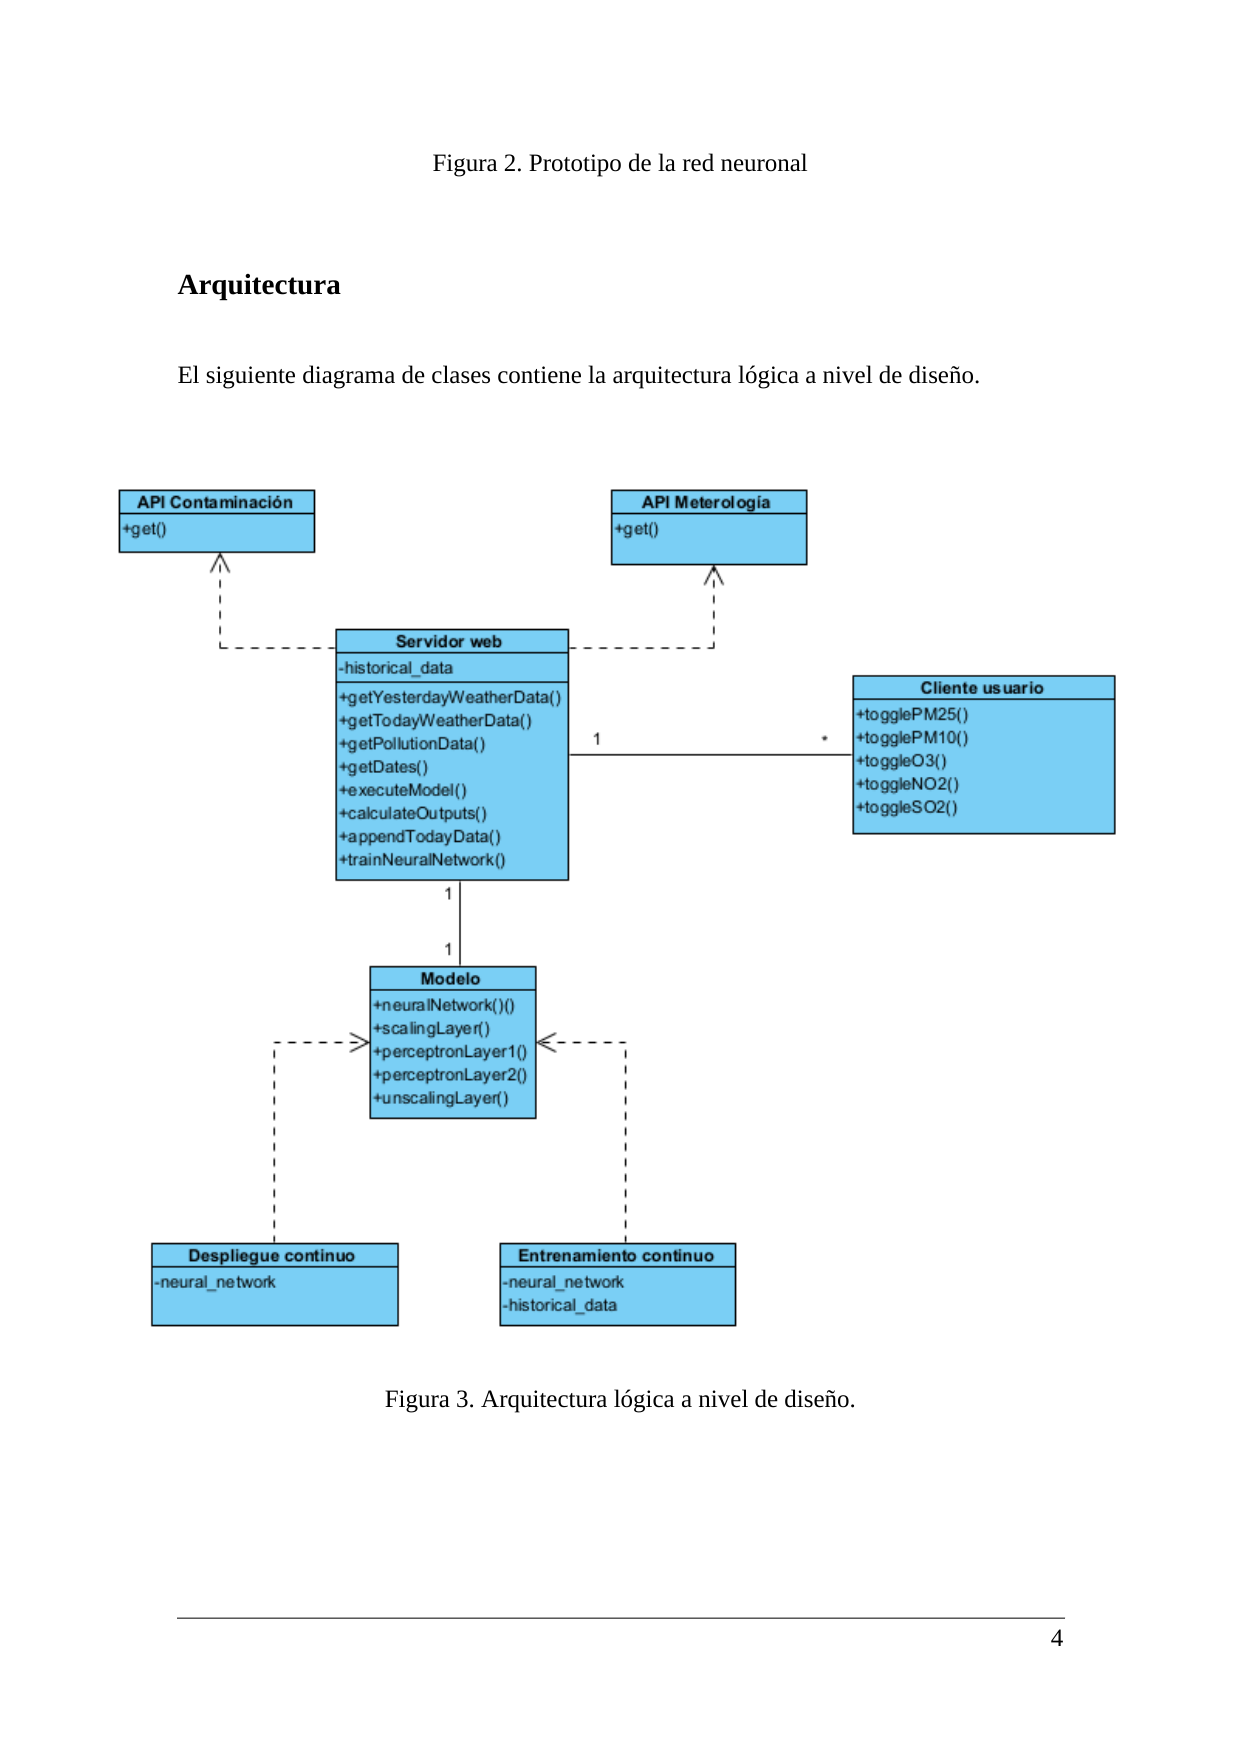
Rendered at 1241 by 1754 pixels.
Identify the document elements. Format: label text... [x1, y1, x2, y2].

text Figura 2. Prototipo de la red neuronal [177, 148, 1063, 176]
subtitle Arquitectura [177, 267, 1063, 301]
text El siguiente diagrama de clases contiene la arquitectura lógica a nivel de diseño. [177, 361, 1063, 389]
picture [105, 479, 1136, 1339]
text Figura 3. Arquitectura lógica a nivel de diseño. [177, 1339, 1063, 1413]
